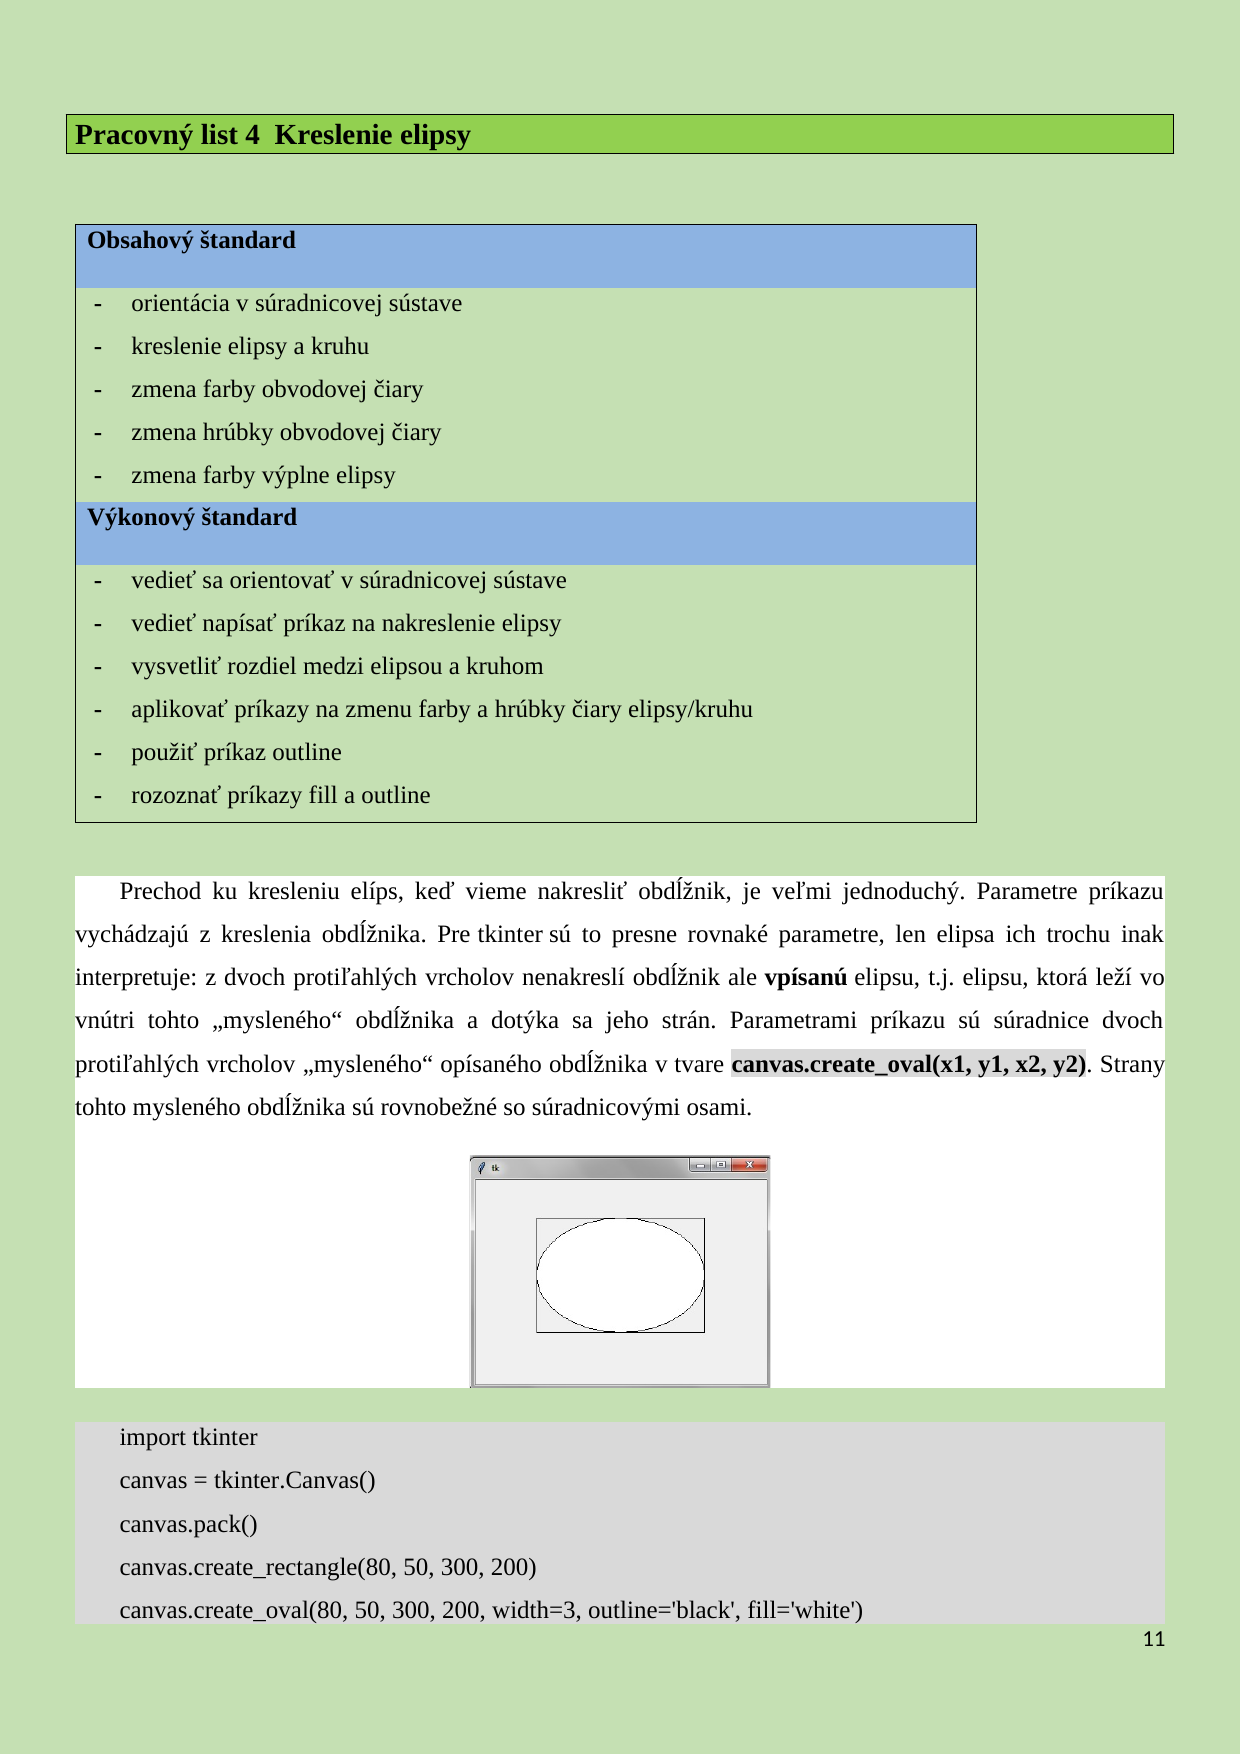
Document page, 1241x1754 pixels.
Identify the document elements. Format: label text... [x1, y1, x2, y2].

table_cell orientácia v súradnicovej sústave kreslenie elipsy a kruhu zmena farby obvodovej čiary zmena hrúbky obvodovej čiary zmena farby výplne elipsy [76, 288, 976, 502]
text import tkinter [75, 1422, 1165, 1451]
text Pracovný list 4 Kreslenie elipsy [67, 115, 1173, 153]
picture [469, 1155, 771, 1388]
table_cell Výkonový štandard [76, 502, 976, 565]
text canvas.create_oval(80, 50, 300, 200, width=3, outline='black', fill='white') [75, 1595, 1165, 1624]
table_header Obsahový štandard [76, 225, 976, 288]
text canvas.pack() [75, 1509, 1165, 1537]
text canvas = tkinter.Canvas() [75, 1466, 1165, 1494]
text Prechod ku kresleniu elíps, keď vieme nakresliť obdĺžnik, je veľmi jednoduchý. Parametre príkazu vychádzajú z kreslenia obdĺžnika. Pre tkinter sú to presne rovnaké parametre, len elipsa ich trochu inak interpretuje: z dvoch protiľahlých vrcholov nenakreslí obdĺžnik ale vpísanú elipsu, t.j. elipsu, ktorá leží vo vnútri tohto „mysleného“ obdĺžnika a dotýka sa jeho strán. Parametrami príkazu sú súradnice dvoch protiľahlých vrcholov „mysleného“ opísaného obdĺžnika v tvare canvas.create_oval(x1, y1, x2, y2). Strany tohto mysleného obdĺžnika sú rovnobežné so súradnicovými osami. [75, 876, 1165, 1121]
text canvas.create_rectangle(80, 50, 300, 200) [75, 1552, 1165, 1581]
table_cell vedieť sa orientovať v súradnicovej sústave vedieť napísať príkaz na nakreslenie elipsy vysvetliť rozdiel medzi elipsou a kruhom aplikovať príkazy na zmenu farby a hrúbky čiary elipsy/kruhu použiť príkaz outline rozoznať príkazy fill a outline [76, 565, 976, 822]
